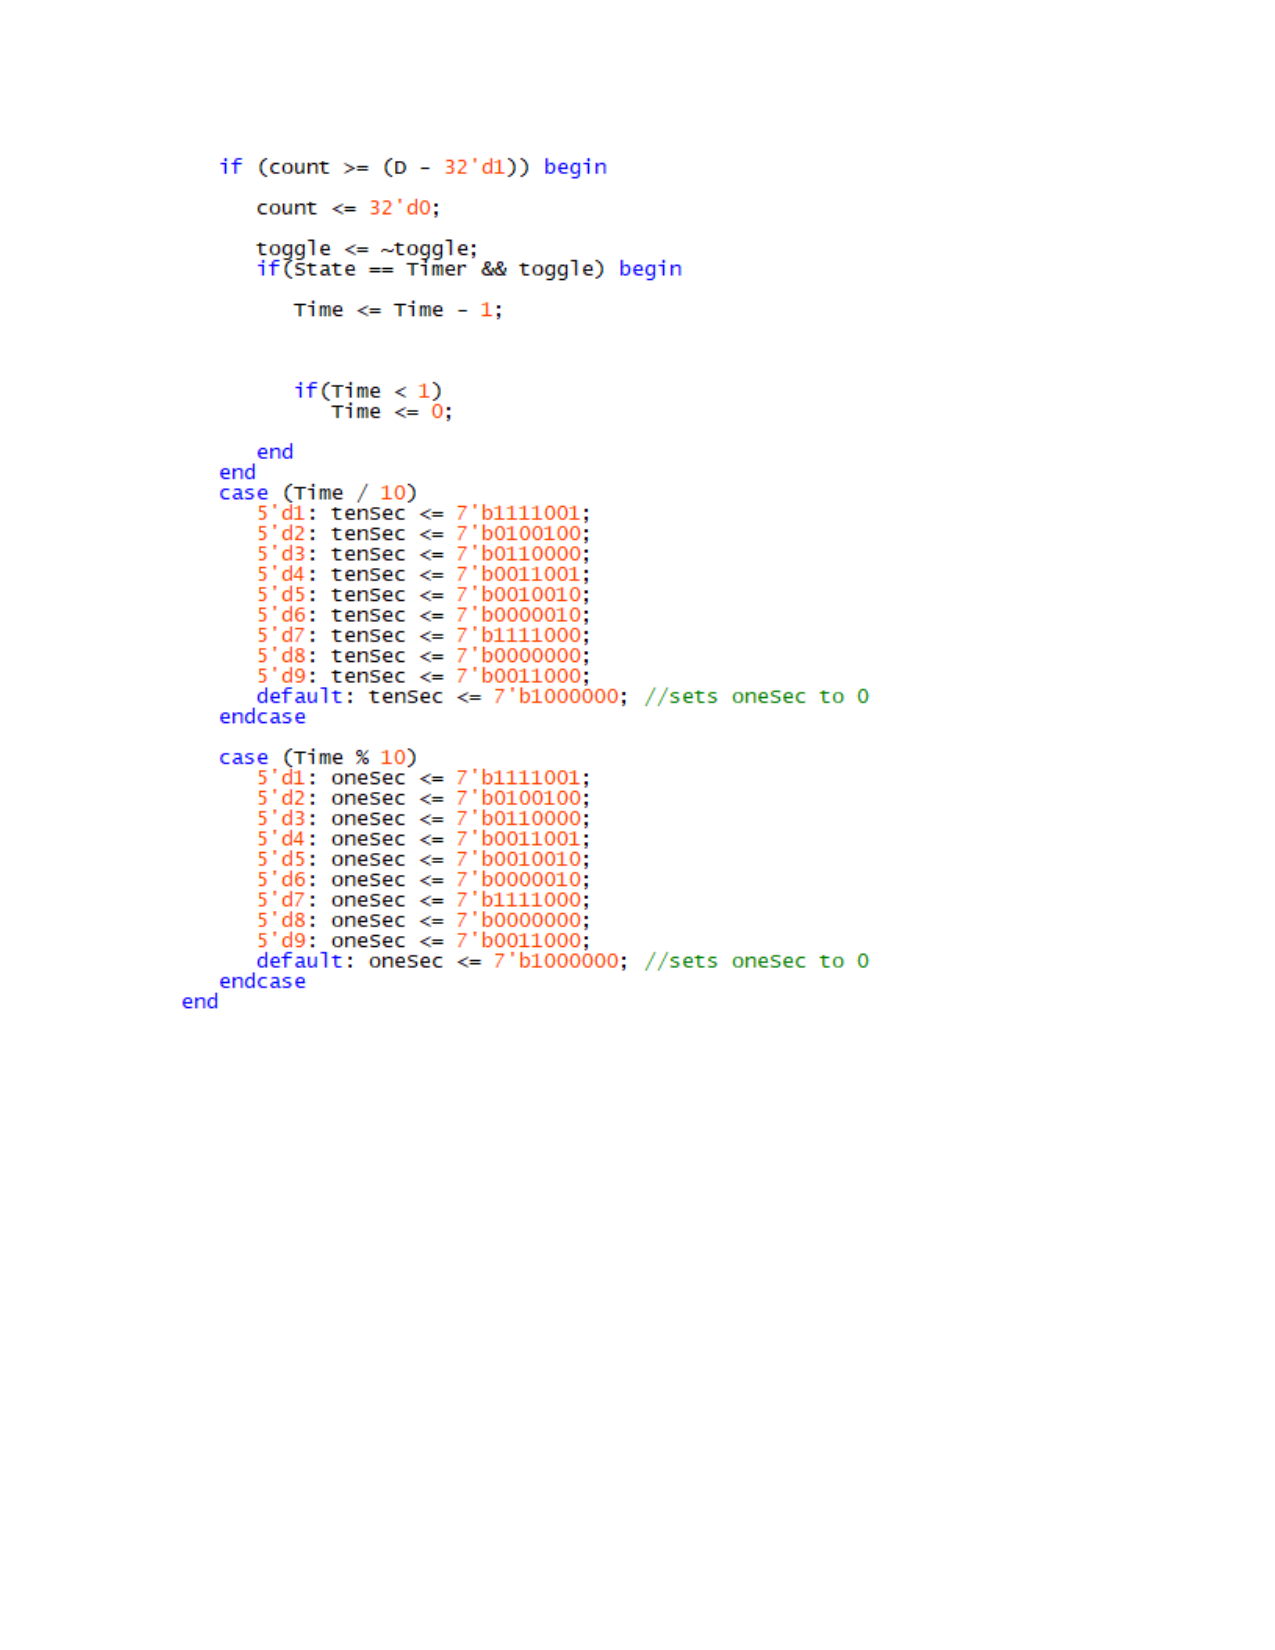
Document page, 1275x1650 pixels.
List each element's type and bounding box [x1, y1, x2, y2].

picture [150, 150, 976, 1018]
